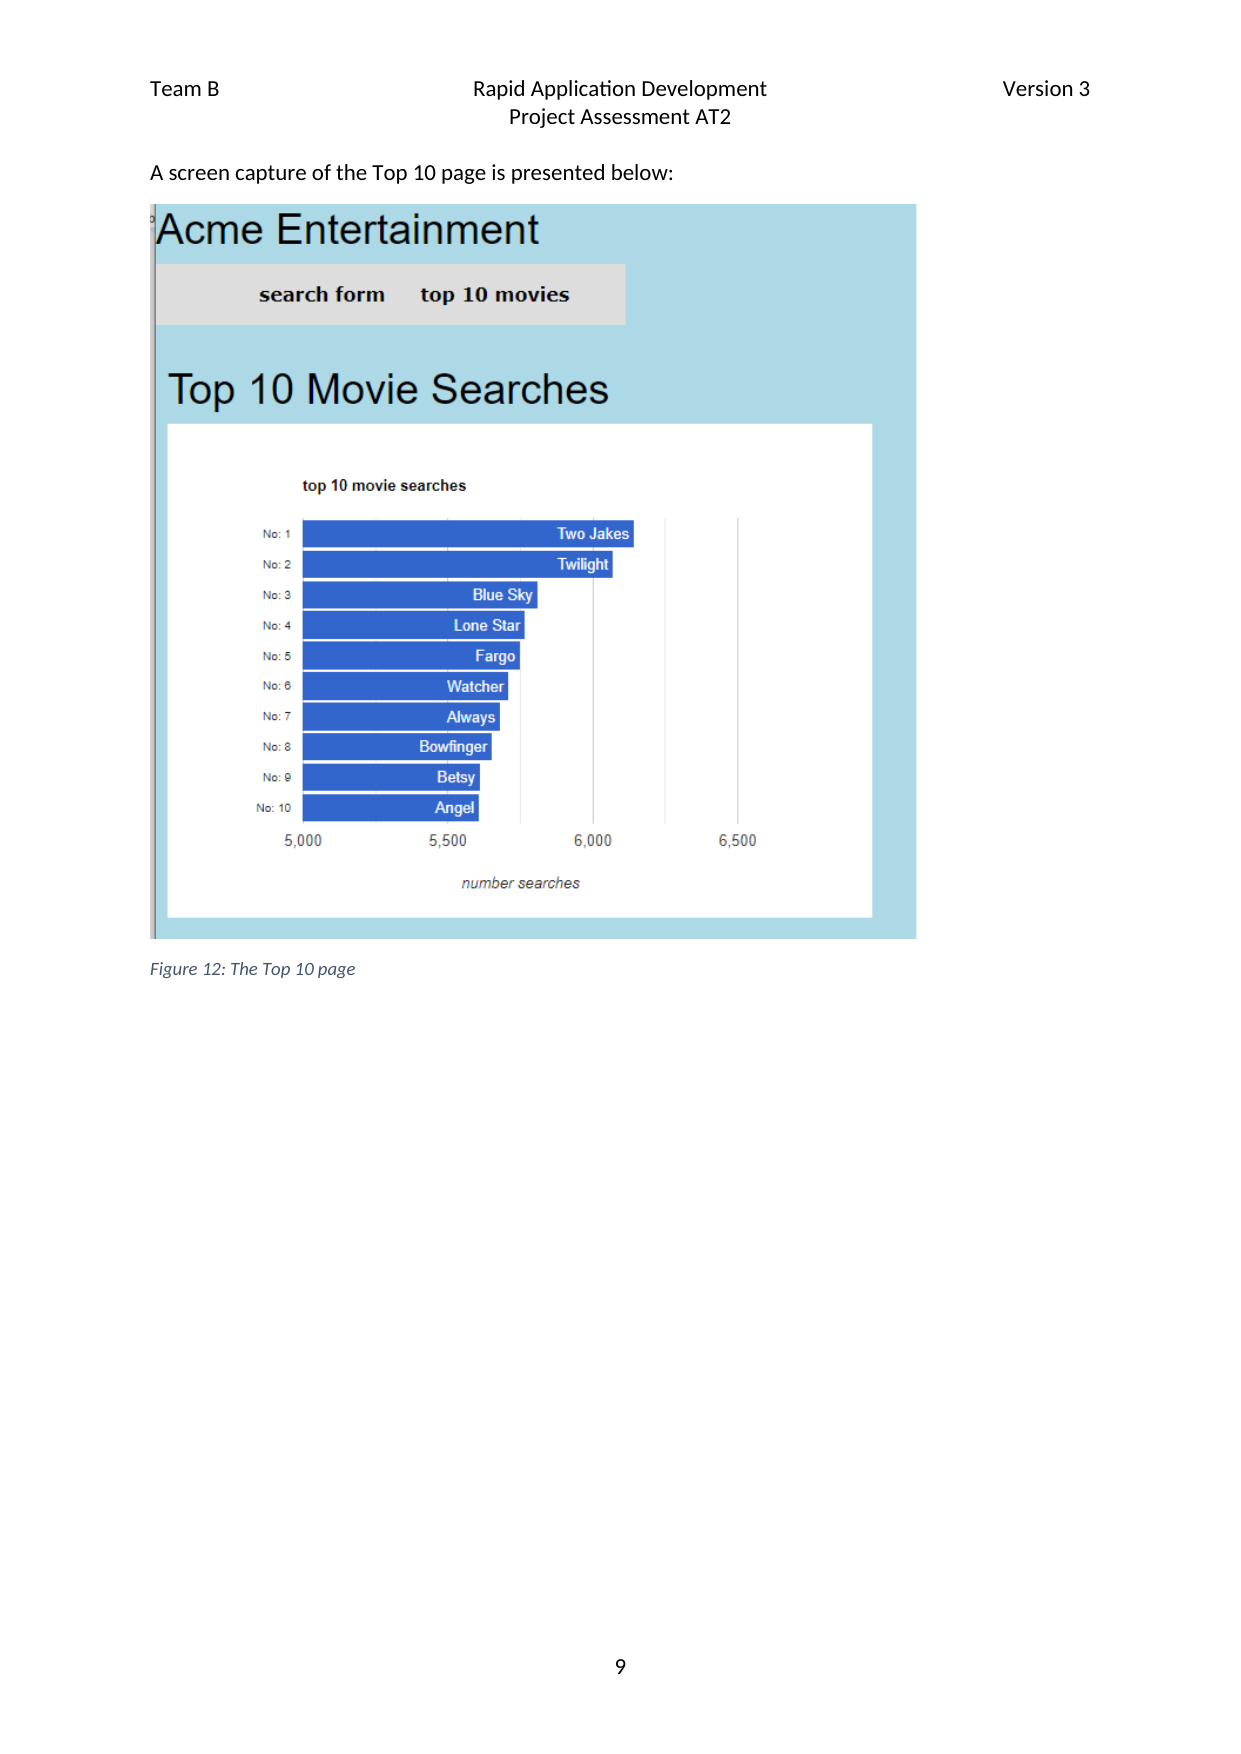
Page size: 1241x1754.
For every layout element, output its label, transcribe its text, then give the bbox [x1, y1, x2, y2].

picture [150, 204, 917, 939]
text A screen capture of the Top 10 page is presented below: [150, 158, 1090, 186]
